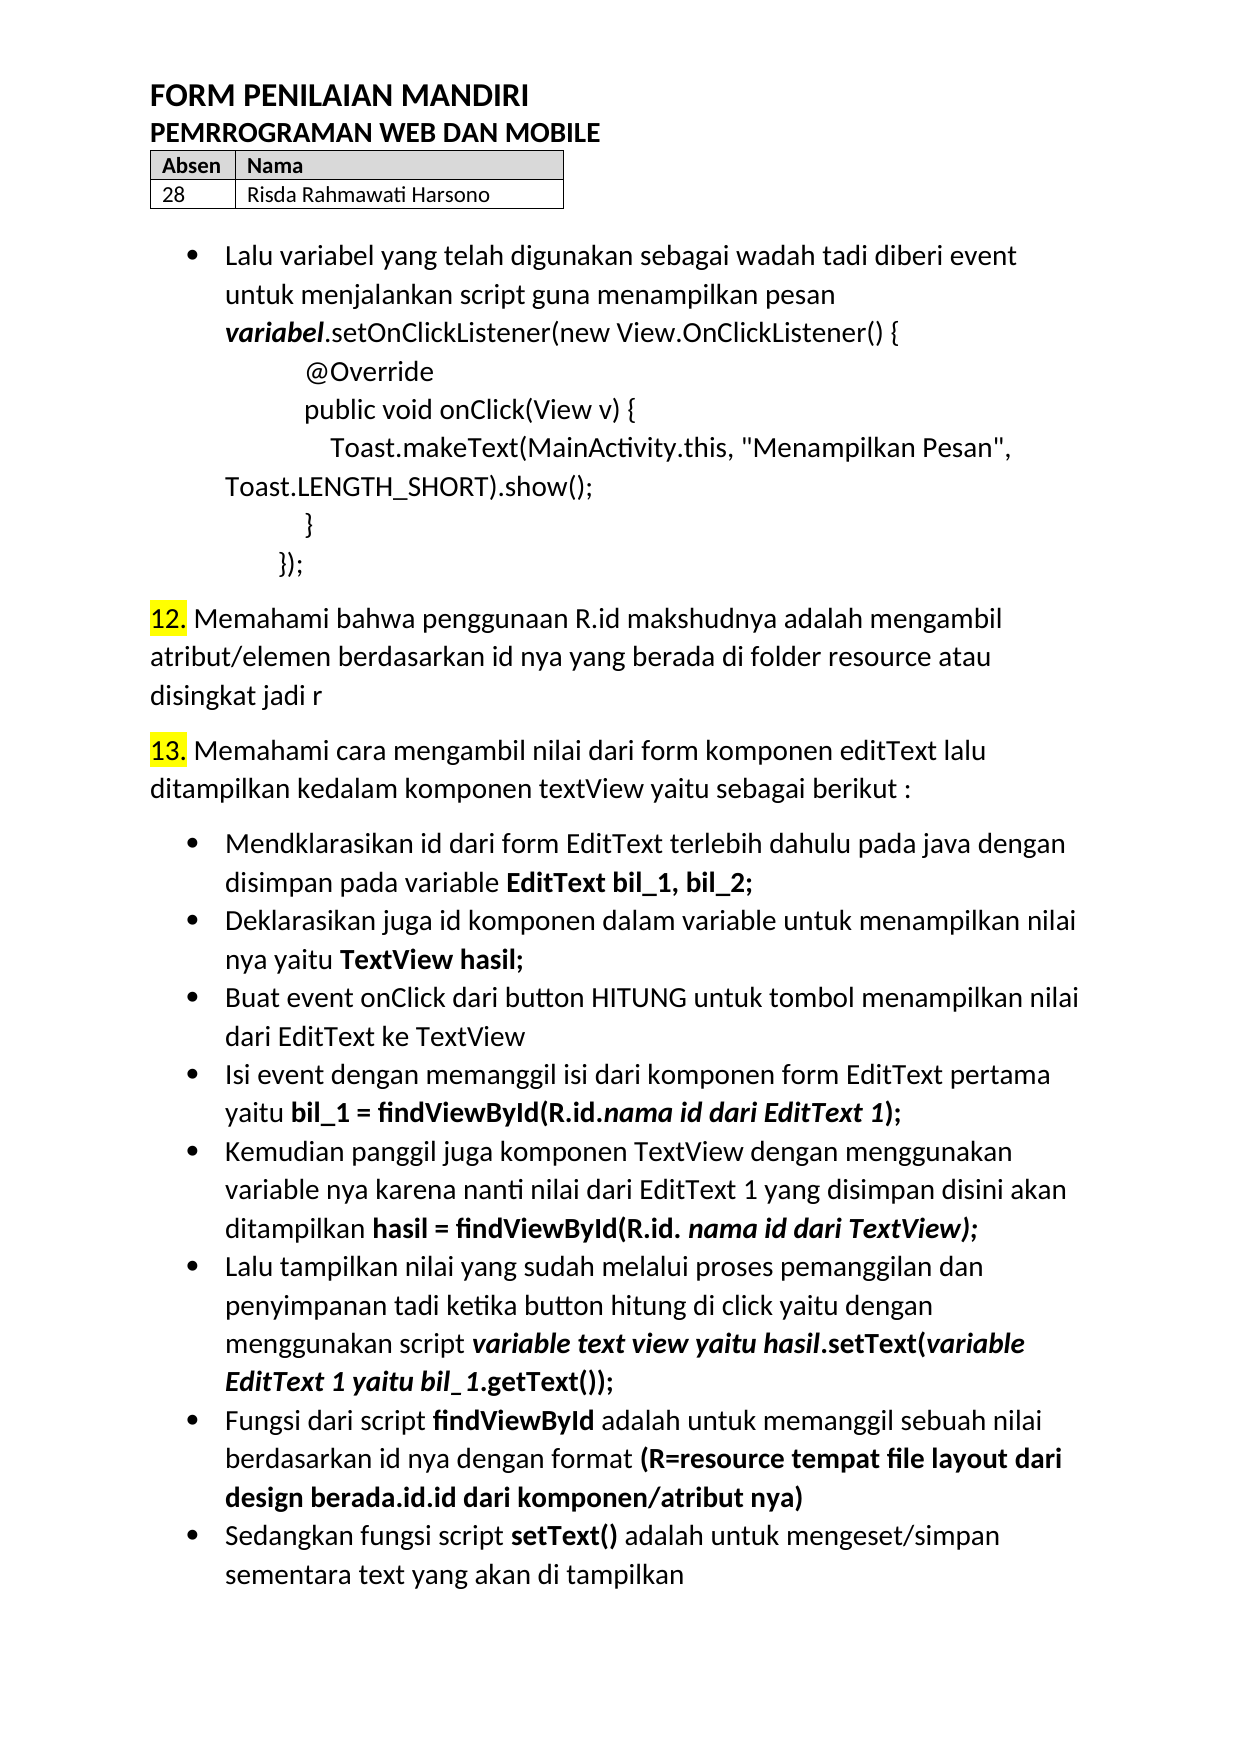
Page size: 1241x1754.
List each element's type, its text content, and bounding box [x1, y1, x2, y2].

list Lalu tampilkan nilai yang sudah melalui proses pemanggilan dan penyimpanan tadi ketika button hitung di click yaitu dengan menggunakan script variable text view yaitu hasil.setText(variable EditText 1 yaitu bil_1.getText()); [187, 1248, 1090, 1399]
list } [225, 506, 1090, 542]
list Toast.makeText(MainActivity.this, "Menampilkan Pesan", Toast.LENGTH_SHORT).show(); [225, 429, 1090, 503]
list }); [225, 545, 1090, 580]
list public void onClick(View v) { [225, 391, 1090, 427]
list Buat event onClick dari button HITUNG untuk tombol menampilkan nilai dari EditText ke TextView [187, 979, 1090, 1053]
list Fungsi dari script findViewById adalah untuk memanggil sebuah nilai berdasarkan id nya dengan format (R=resource tempat file layout dari design berada.id.id dari komponen/atribut nya) [187, 1402, 1090, 1514]
text 13. Memahami cara mengambil nilai dari form komponen editText lalu ditampilkan kedalam komponen textView yaitu sebagai berikut : [150, 732, 1090, 806]
list Deklarasikan juga id komponen dalam variable untuk menampilkan nilai nya yaitu TextView hasil; [187, 902, 1090, 976]
list Kemudian panggil juga komponen TextView dengan menggunakan variable nya karena nanti nilai dari EditText 1 yang disimpan disini akan ditampilkan hasil = findViewById(R.id. nama id dari TextView); [187, 1133, 1090, 1245]
text 12. Memahami bahwa penggunaan R.id makshudnya adalah mengambil atribut/elemen berdasarkan id nya yang berada di folder resource atau disingkat jadi r [150, 600, 1090, 712]
list Mendklarasikan id dari form EditText terlebih dahulu pada java dengan disimpan pada variable EditText bil_1, bil_2; [187, 825, 1090, 899]
list Isi event dengan memanggil isi dari komponen form EditText pertama yaitu bil_1 = findViewById(R.id.nama id dari EditText 1); [187, 1056, 1090, 1130]
list variabel.setOnClickListener(new View.OnClickListener() { [225, 314, 1090, 350]
list Lalu variabel yang telah digunakan sebagai wadah tadi diberi event untuk menjalankan script guna menampilkan pesan [187, 237, 1090, 311]
list @Override [225, 353, 1090, 388]
list Sedangkan fungsi script setText() adalah untuk mengeset/simpan sementara text yang akan di tampilkan [187, 1517, 1090, 1591]
